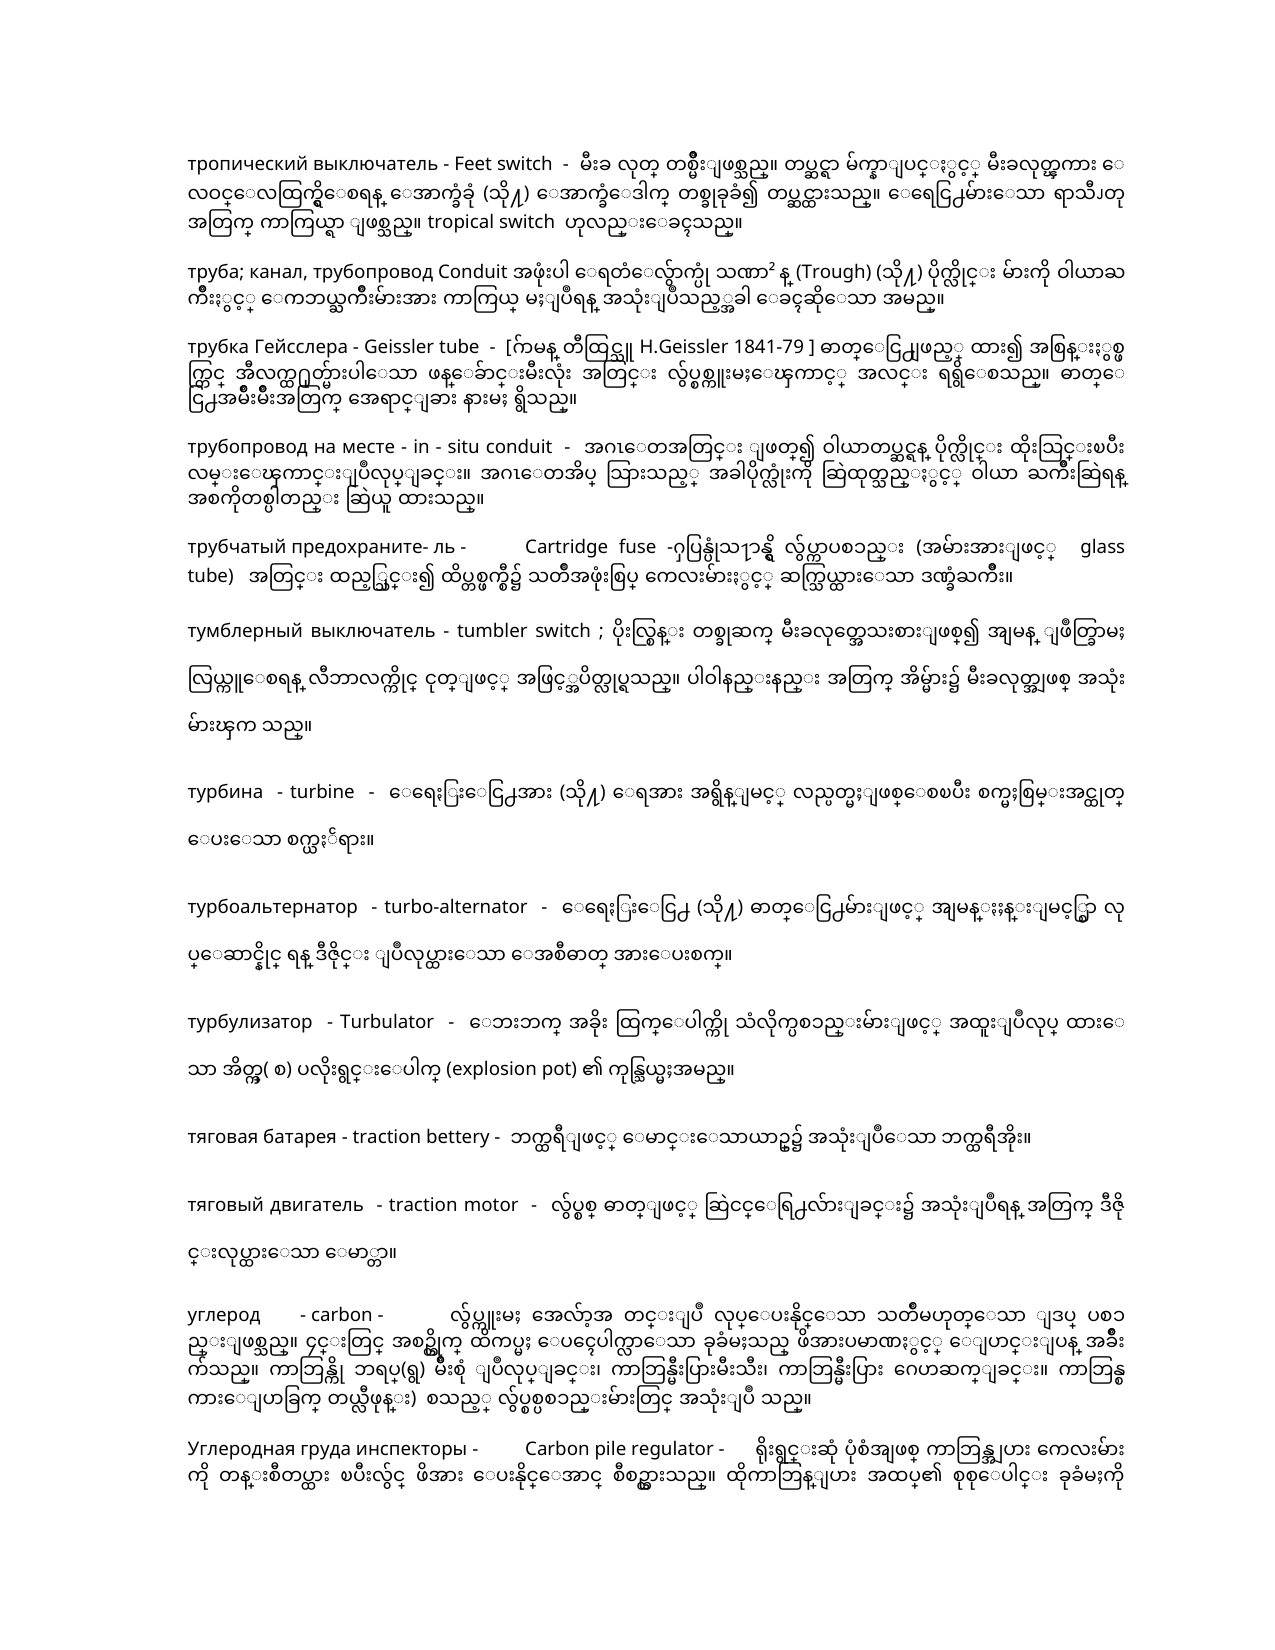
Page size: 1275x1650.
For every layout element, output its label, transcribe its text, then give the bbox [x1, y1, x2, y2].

text тумблерный выключатель - tumbler switch ; ပိုးလ္စြန္း တစ္ခုဆက္ မီးခလုတ္အေသးစားျဖစ္၍ အျမန္ ျဖဳတ္ခြာမႈ လြယ္ကူေစရန္ လီဘာလက္ကိုင္ ငုတ္ျဖင့္ အဖြင့္အပိတ္လုပ္ရသည္။ ပါဝါနည္းနည္း အတြက္ အိမ္မ်ား၌ မီးခလုတ္အျဖစ္ အသုံးမ်ားၾက သည္။ [187, 612, 1125, 747]
text тропический выключатель - Feet switch - မီးခ လုတ္ တစ္မ်ိဳးျဖစ္သည္။ တပ္ဆင္ရာ မ်က္နာျပင္ႏွင့္ မီးခလုတ္ၾကား ေလဝင္ေလထြက္ရွိေစရန္ ေအာက္ခံခုံ (သို႔) ေအာက္ခံေဒါက္ တစ္ခုခုခံ၍ တပ္ဆင္ထားသည္။ ေရေငြ႕မ်ားေသာ ရာသီၪတုအတြက္ ကာကြယ္ရာ ျဖစ္သည္။ tropical switch ဟုလည္းေခၚသည္။ [187, 150, 1125, 234]
text турбоальтернатор - turbo-alternator - ေရေႏြးေငြ႕ (သို႔) ဓာတ္ေငြ႕မ်ားျဖင့္ အျမန္ႏႈန္းျမင့္စြာ လုပ္ေဆာင္နိုင္ ရန္ ဒီဇိုင္း ျပဳလုပ္ထားေသာ ေအစီဓာတ္ အားေပးစက္။ [187, 889, 1125, 977]
text трубопровод на месте - in - situ conduit - အဂၤေတအတြင္း ျဖတ္၍ ဝါယာတပ္ဆင္ရန္ ပိုက္လိုင္း ထိုးသြင္းၿပီး လမ္းေၾကာင္းျပဳလုပ္ျခင္း။ အဂၤေတအိပ္ သြားသည့္ အခါပိုက္လုံးကို ဆြဲထုတ္သည္ႏွင့္ ဝါယာ ႀကိဳးဆြဲရန္ အစကိုတစ္ပါတည္း ဆြဲယူ ထားသည္။ [187, 433, 1125, 509]
text турбина - turbine - ေရေႏြးေငြ႕အား (သို႔) ေရအား အရွိန္ျမင့္ လည္ပတ္မႈျဖစ္ေစၿပီး စက္မႈစြမ္းအင္ထုတ္ ေပးေသာ စက္ယႏၲရား။ [187, 774, 1125, 862]
text турбулизатор - Turbulator - ေဘးဘက္ အခိုး ထြက္ေပါက္ကို သံလိုက္ပစၥည္းမ်ားျဖင့္ အထူးျပဳလုပ္ ထားေသာ အိတ္က္( စ) ပလိုးရွင္းေပါက္ (explosion pot) ၏ ကုန္သြယ္မႈအမည္။ [187, 1004, 1125, 1092]
text углерод - carbon - လ်ွပ္ကူးမႈ အေလ်ာ့အ တင္းျပဳ လုပ္ေပးနိုင္ေသာ သတၲဳမဟုတ္ေသာ ျဒပ္ ပစၥည္းျဖစ္သည္။ ၄င္းတြင္ အစဥ္တိုက္ ထိကပ္မႈ ေပၚေပါက္လာေသာ ခုခံမႈသည္ ဖိအားပမာဏႏွင့္ ေျပာင္းျပန္ အခ်ိဳးက်သည္။ ကာဘြန္ကို ဘရပ္(ရွ) မ်ိဳးစုံ ျပဳလုပ္ျခင္း၊ ကာဘြန္မီးပြားမီးသီး၊ ကာဘြန္မီးပြား ဂေဟဆက္ျခင္း။ ကာဘြန္စကားေျပာခြက္ တယ္လီဖုန္း) စသည့္ လ်ွပ္စစ္ပစၥည္းမ်ားတြင္ အသုံးျပဳ သည္။ [187, 1301, 1125, 1410]
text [187, 1435, 1125, 1485]
text труба; канал, трубопровод Conduit အဖုံးပါ ေရတံေလ်ွာက္ပုံ သဏာ²န္ (Trough) (သို႔) ပိုက္လိုင္း မ်ားကို ဝါယာႀကိဳးႏွင့္ ေကဘယ္ႀကိဳးမ်ားအား ကာကြယ္ မႈျပဳရန္ အသုံးျပဳသည့္အခါ ေခၚဆိုေသာ အမည္။ [187, 259, 1125, 309]
text тяговый двигатель - traction motor - လ်ွပ္စစ္ ဓာတ္ျဖင့္ ဆြဲငင္ေရြ႕လ်ားျခင္း၌ အသုံးျပဳရန္ အတြက္ ဒီဇိုင္းလုပ္ထားေသာ ေမာ္တာ။ [187, 1186, 1125, 1274]
text трубчатый предохраните- ль - Cartridge fuse -ႁပြန္ပုံသ႑ာန္ရွိ လ်ွပ္ကာပစၥည္း (အမ်ားအားျဖင့္ glass tube) အတြင္း ထည့္သြင္း၍ ထိပ္တစ္ဖက္စီ၌ သတၲဳအဖုံးစြပ္ ကေလးမ်ားႏွင့္ ဆက္သြယ္ထားေသာ ဒဏ္ခံႀကိဳး။ [187, 533, 1125, 588]
text тяговая батарея - traction bettery - ဘက္ထရီျဖင့္ ေမာင္းေသာယာဥ္၌ အသုံးျပဳေသာ ဘက္ထရီအိုး။ [187, 1118, 1125, 1159]
text трубка Гейсслера - Geissler tube - [ဂ်ာမန္ တီထြင္သူ H.Geissler 1841-79 ] ဓာတ္ေငြ႕ျဖည့္ ထား၍ အစြန္းႏွစ္ဖက္တြင္ အီလက္ထ႐ုတ္မ်ားပါေသာ ဖန္ေခ်ာင္းမီးလုံး အတြင္း လ်ွပ္စစ္ကူးမႈေၾကာင့္ အလင္း ရရွိေစသည္။ ဓာတ္ေငြ႕အမ်ိဳးမ်ိဳးအတြက္ အေရာင္ျခား နားမႈ ရွိသည္။ [187, 333, 1125, 409]
